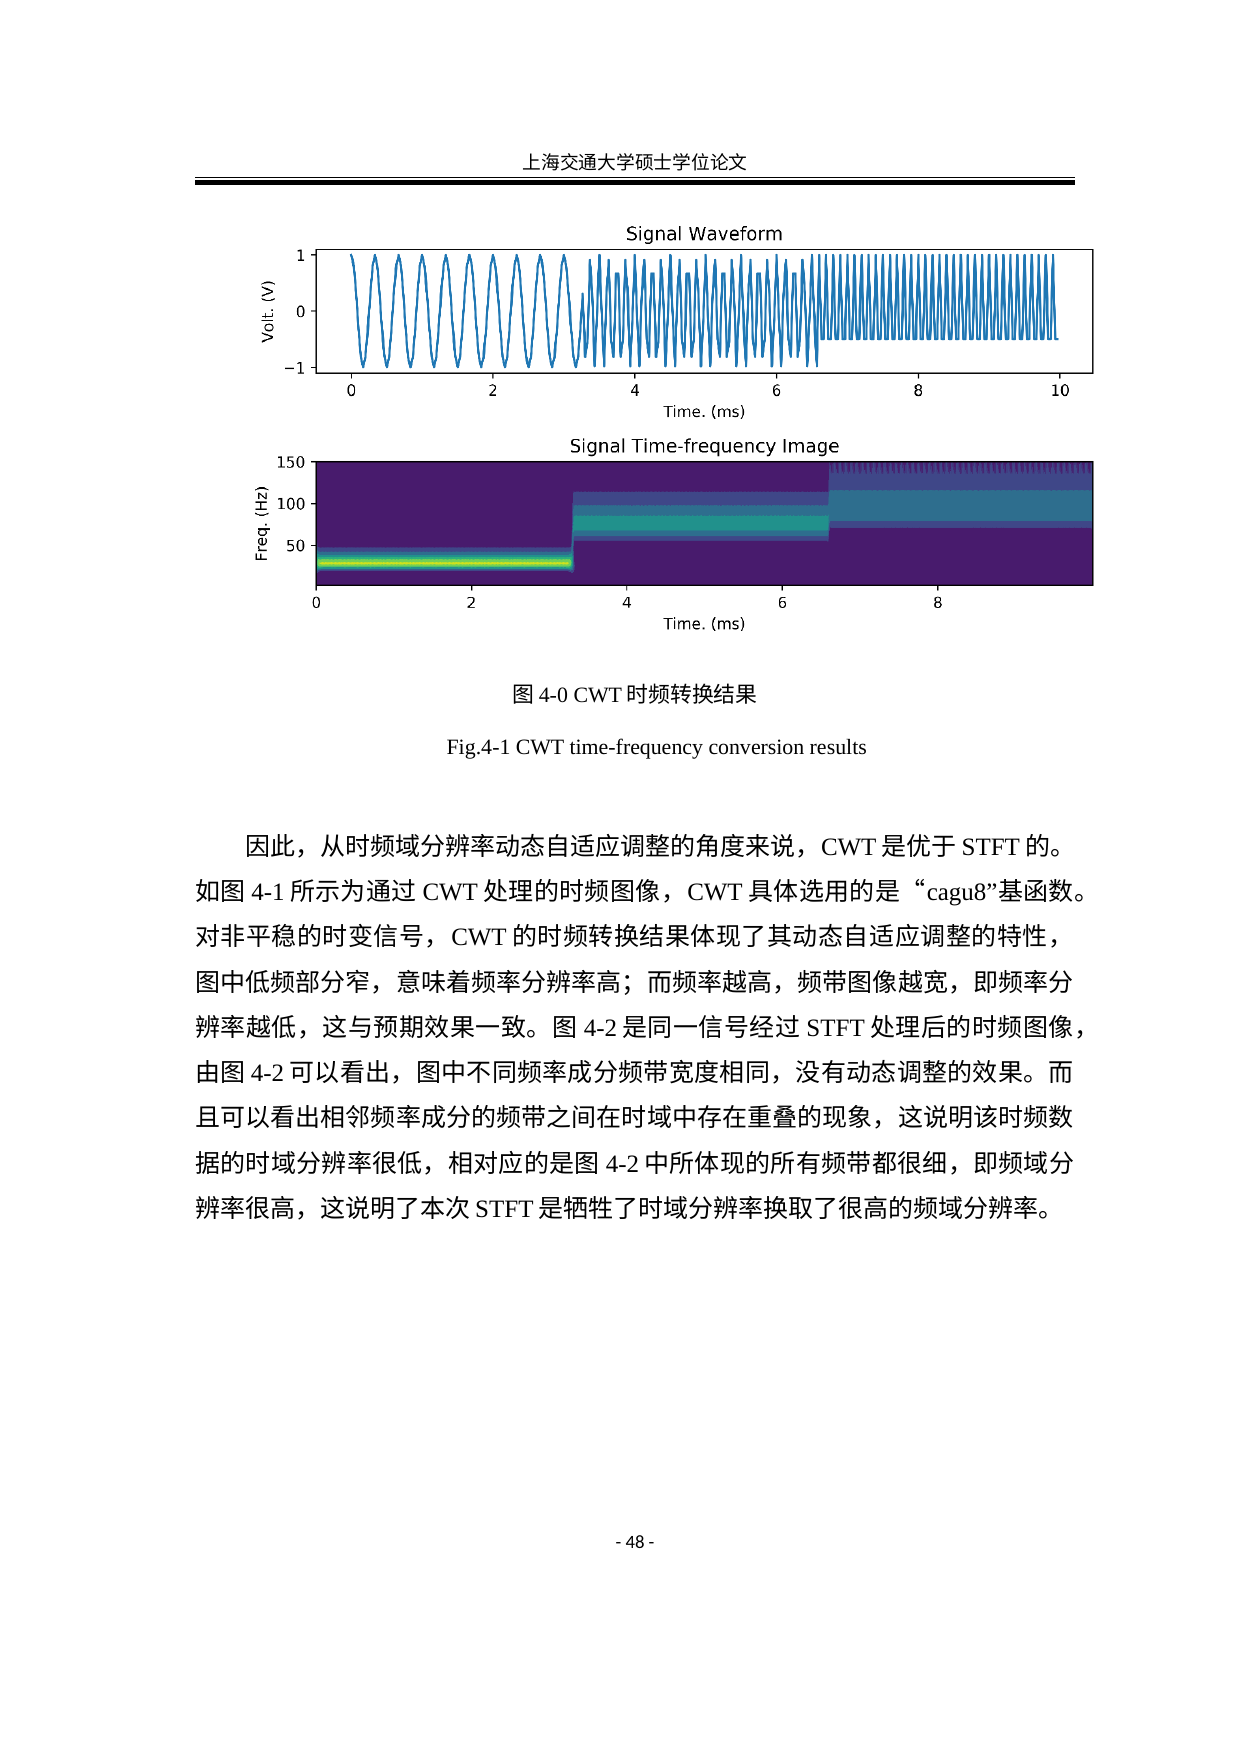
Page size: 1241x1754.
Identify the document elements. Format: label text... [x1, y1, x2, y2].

text 因此，从时频域分辨率动态自适应调整的角度来说，CWT是优于STFT的。如图4-1所示为通过CWT处理的时频图像，CWT具体选用的是“cagu8”基函数。对非平稳的时变信号，CWT的时频转换结果体现了其动态自适应调整的特性，图中低频部分窄，意味着频率分辨率高；而频率越高，频带图像越宽，即频率分辨率越低，这与预期效果一致。图4-2是同一信号经过STFT处理后的时频图像，由图4-2可以看出，图中不同频率成分频带宽度相同，没有动态调整的效果。而且可以看出相邻频率成分的频带之间在时域中存在重叠的现象，这说明该时频数据的时域分辨率很低，相对应的是图4-2中所体现的所有频带都很细，即频域分辨率很高，这说明了本次STFT是牺牲了时域分辨率换取了很高的频域分辨率。 [195, 826, 1075, 1225]
text Fig.4-1 CWT time-frequency conversion results [239, 734, 1075, 759]
text 图4-1 CWT时频转换结果 [195, 677, 1075, 708]
picture [238, 208, 1119, 649]
